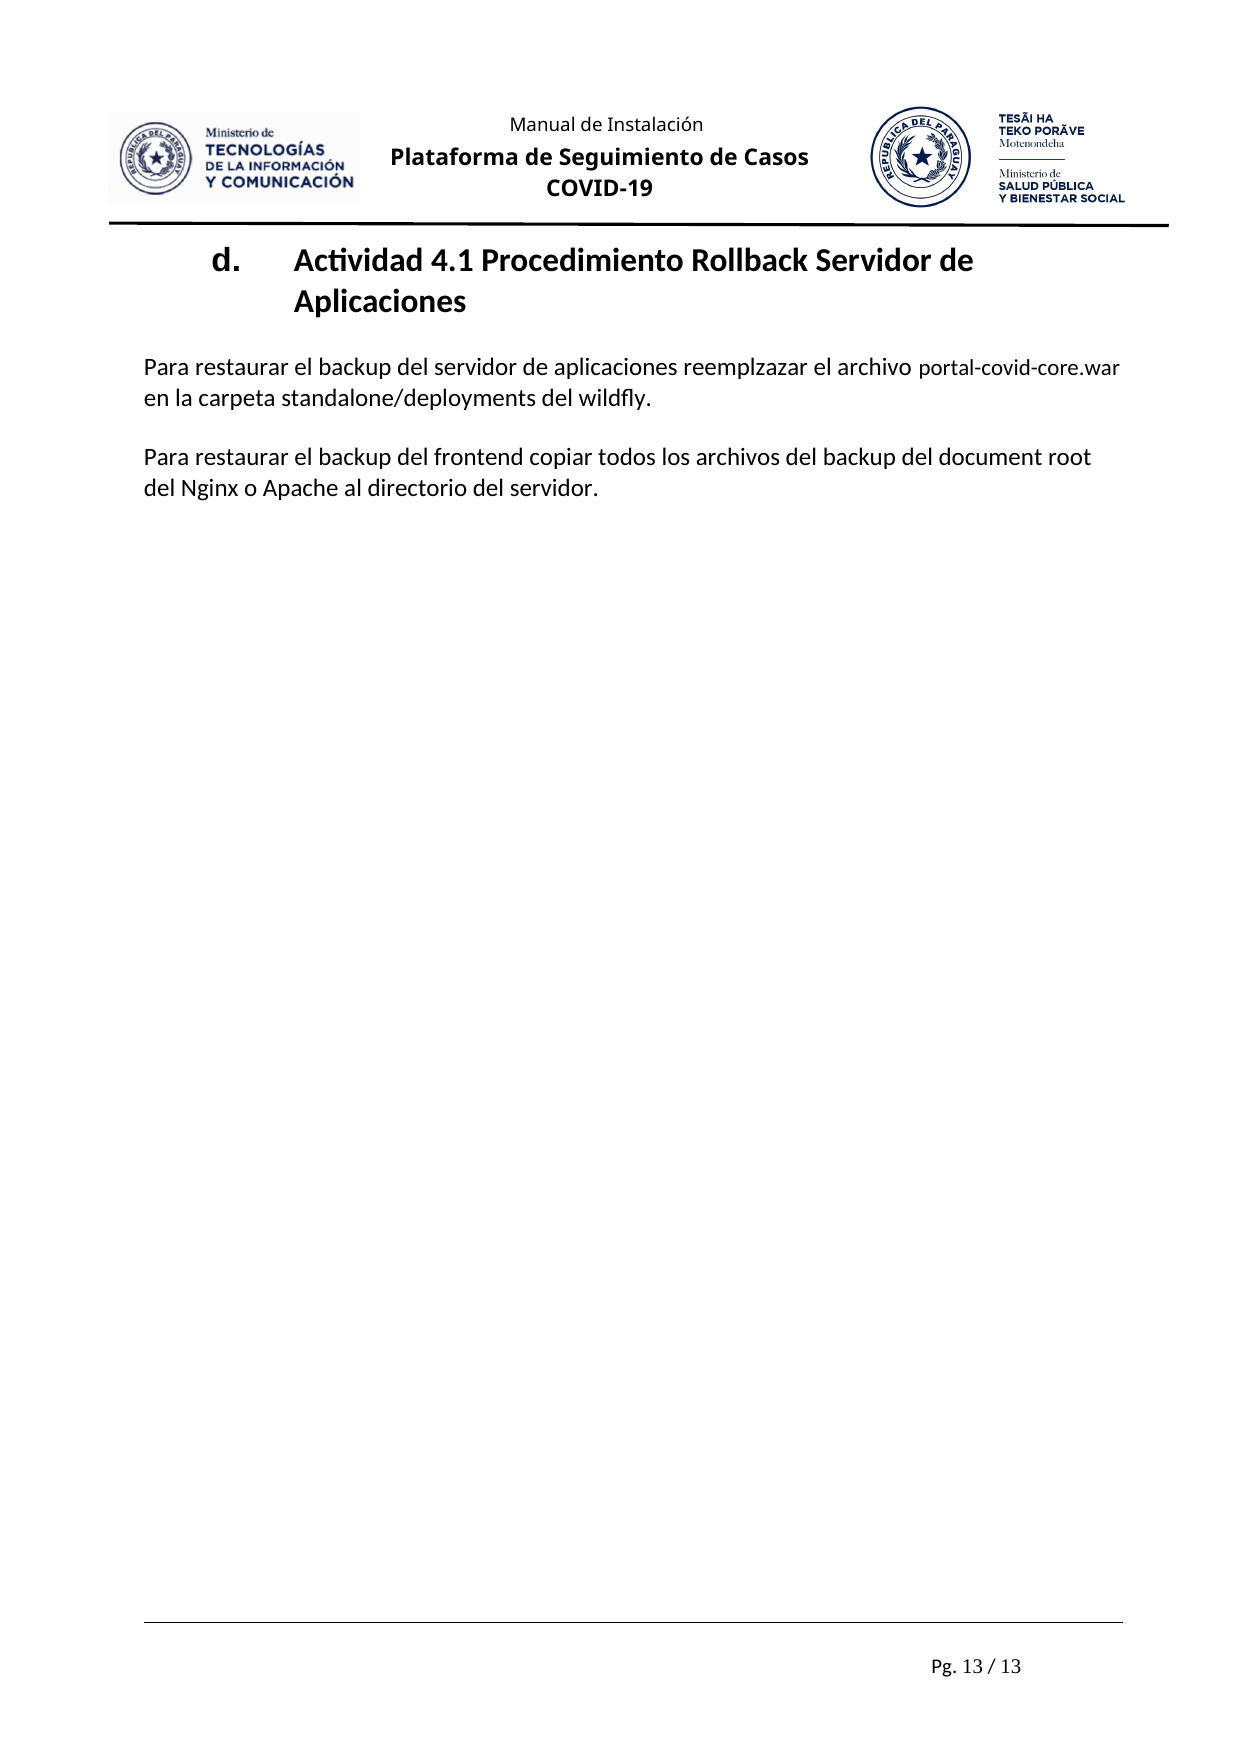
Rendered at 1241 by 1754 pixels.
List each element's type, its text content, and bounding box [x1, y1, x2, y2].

picture [863, 103, 1132, 211]
picture [108, 111, 361, 203]
subtitle Actividad 4.1 Procedimiento Rollback Servidor de Aplicaciones [211, 239, 1123, 321]
text Para restaurar el backup del servidor de aplicaciones reemplzazar el archivo portal-covid-core.war en la carpeta standalone/deployments del wildfly. [144, 351, 1123, 412]
text Para restaurar el backup del frontend copiar todos los archivos del backup del document root del Nginx o Apache al directorio del servidor. [144, 441, 1123, 502]
